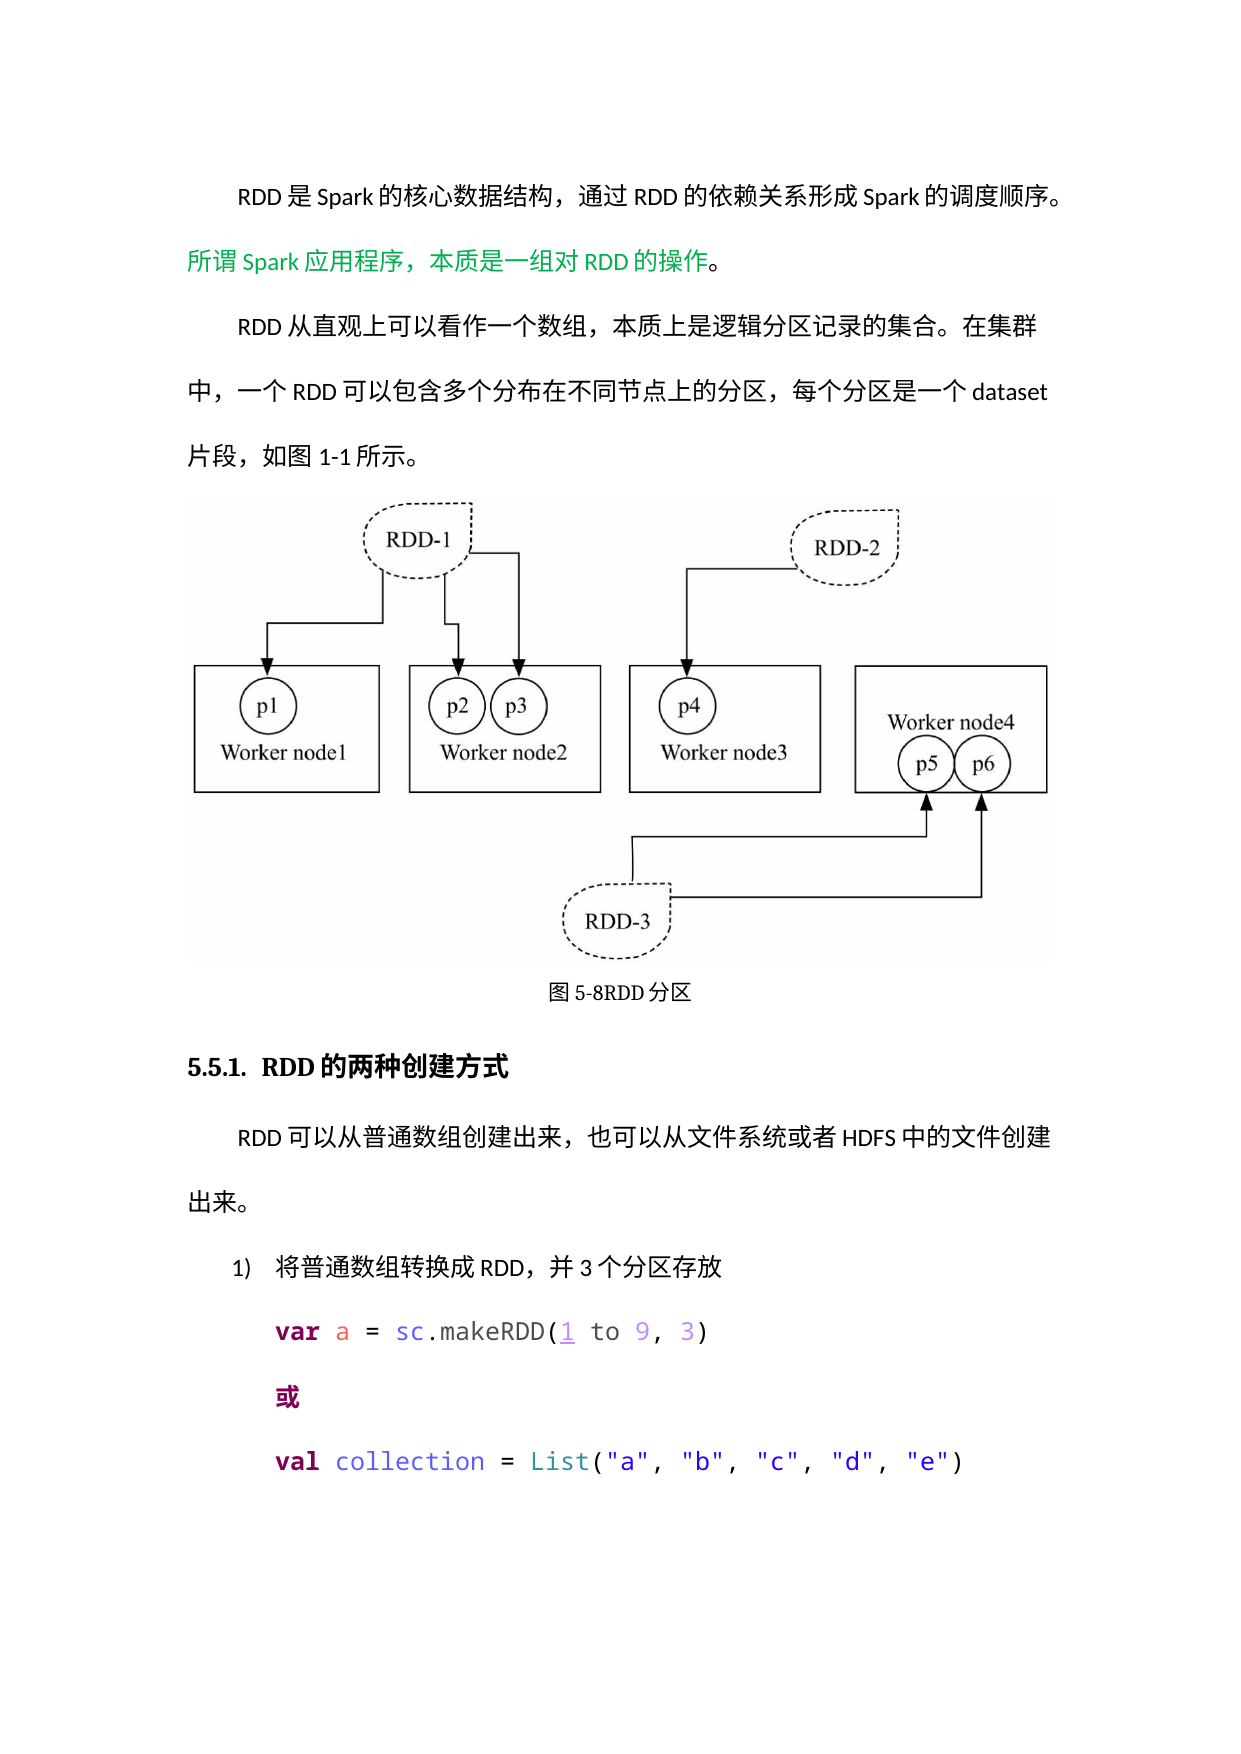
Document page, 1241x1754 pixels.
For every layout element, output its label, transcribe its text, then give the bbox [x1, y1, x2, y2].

list 将普通数组转换成RDD，并3个分区存放 [231, 1233, 1053, 1298]
text val collection = List("a", "b", "c", "d", "e") [231, 1428, 1053, 1493]
list 或 [275, 1363, 1053, 1428]
subtitle RDD的两种创建方式 [187, 1032, 1053, 1097]
list var a = sc.makeRDD(1 to 9, 3) [275, 1298, 1053, 1363]
text RDD是Spark的核心数据结构，通过RDD的依赖关系形成Spark的调度顺序。所谓Spark应用程序，本质是一组对RDD的操作。 [187, 162, 1053, 292]
picture [187, 496, 1053, 965]
text RDD可以从普通数组创建出来，也可以从文件系统或者HDFS中的文件创建出来。 [187, 1103, 1053, 1233]
